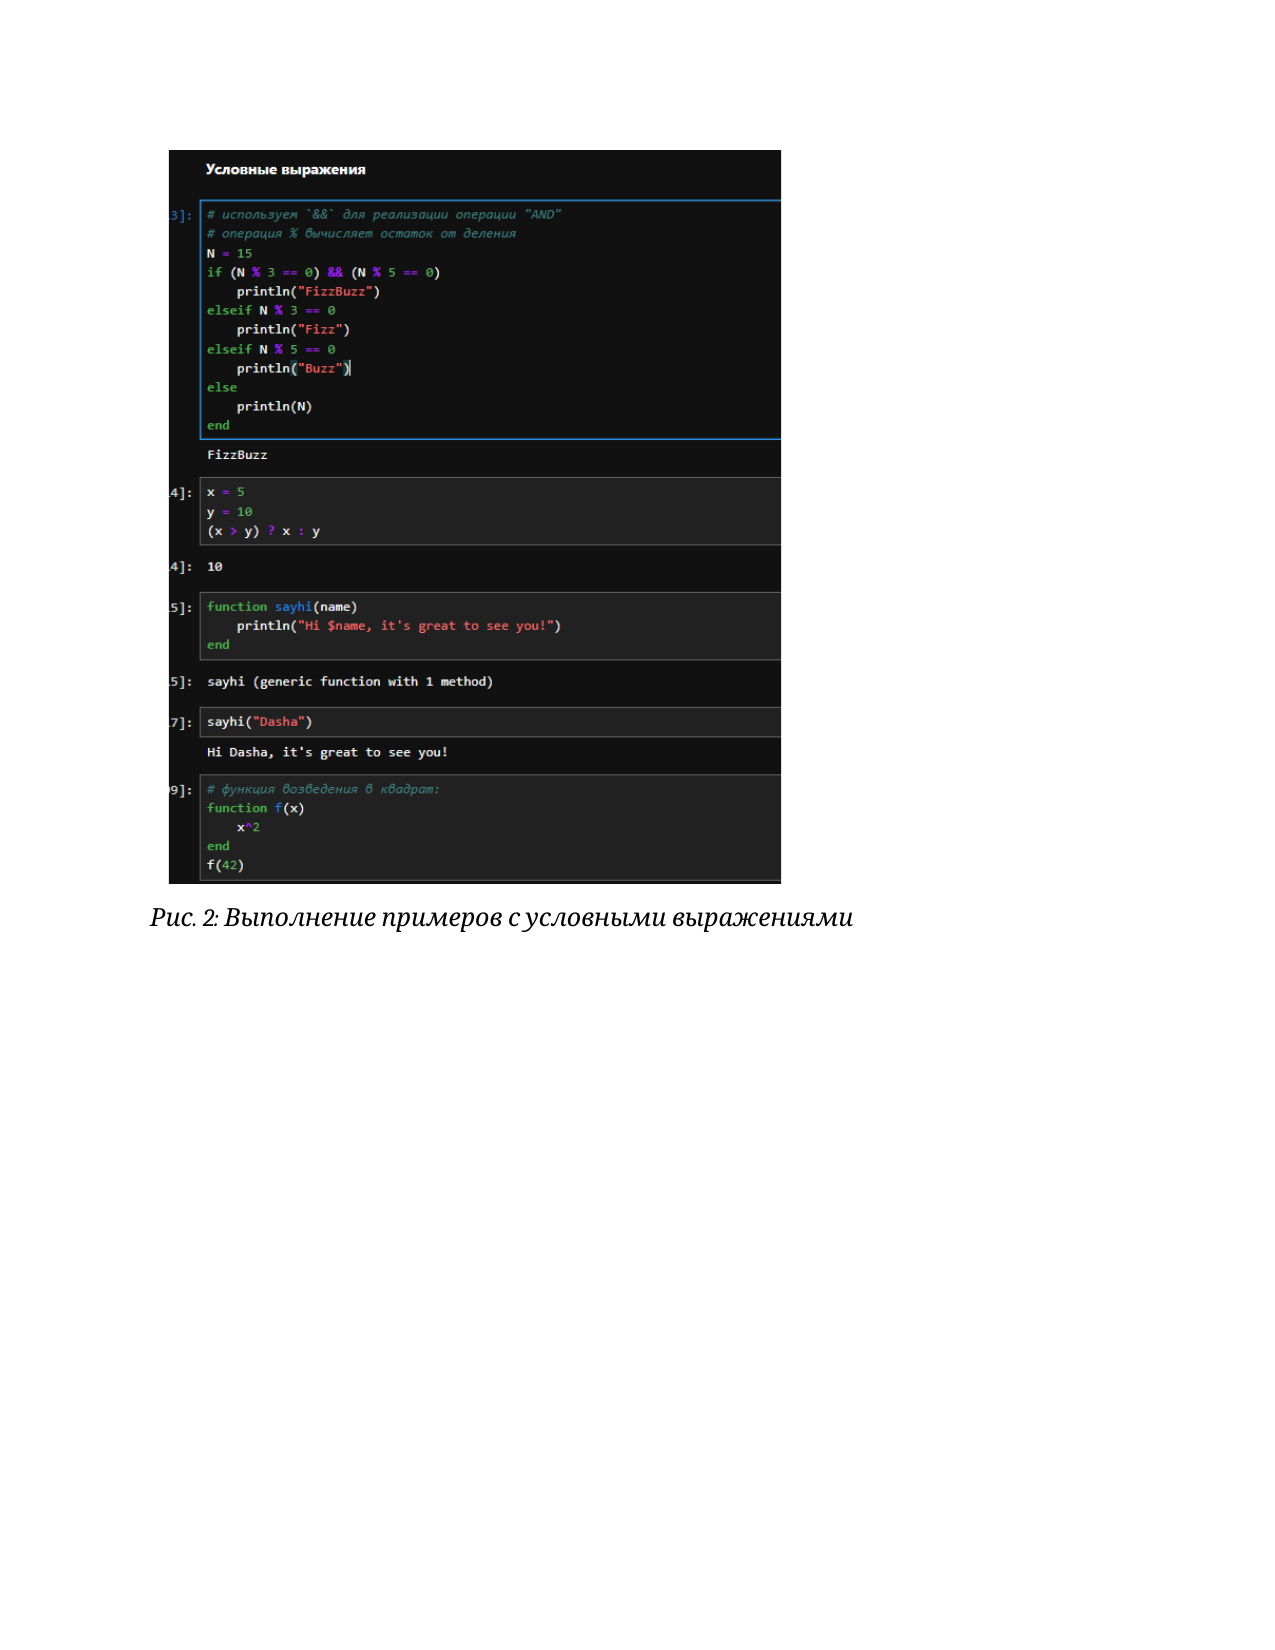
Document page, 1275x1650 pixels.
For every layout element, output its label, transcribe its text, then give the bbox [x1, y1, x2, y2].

picture [168, 150, 782, 884]
text Рис. 2: Выполнение примеров с условными выражениями [150, 904, 1125, 933]
